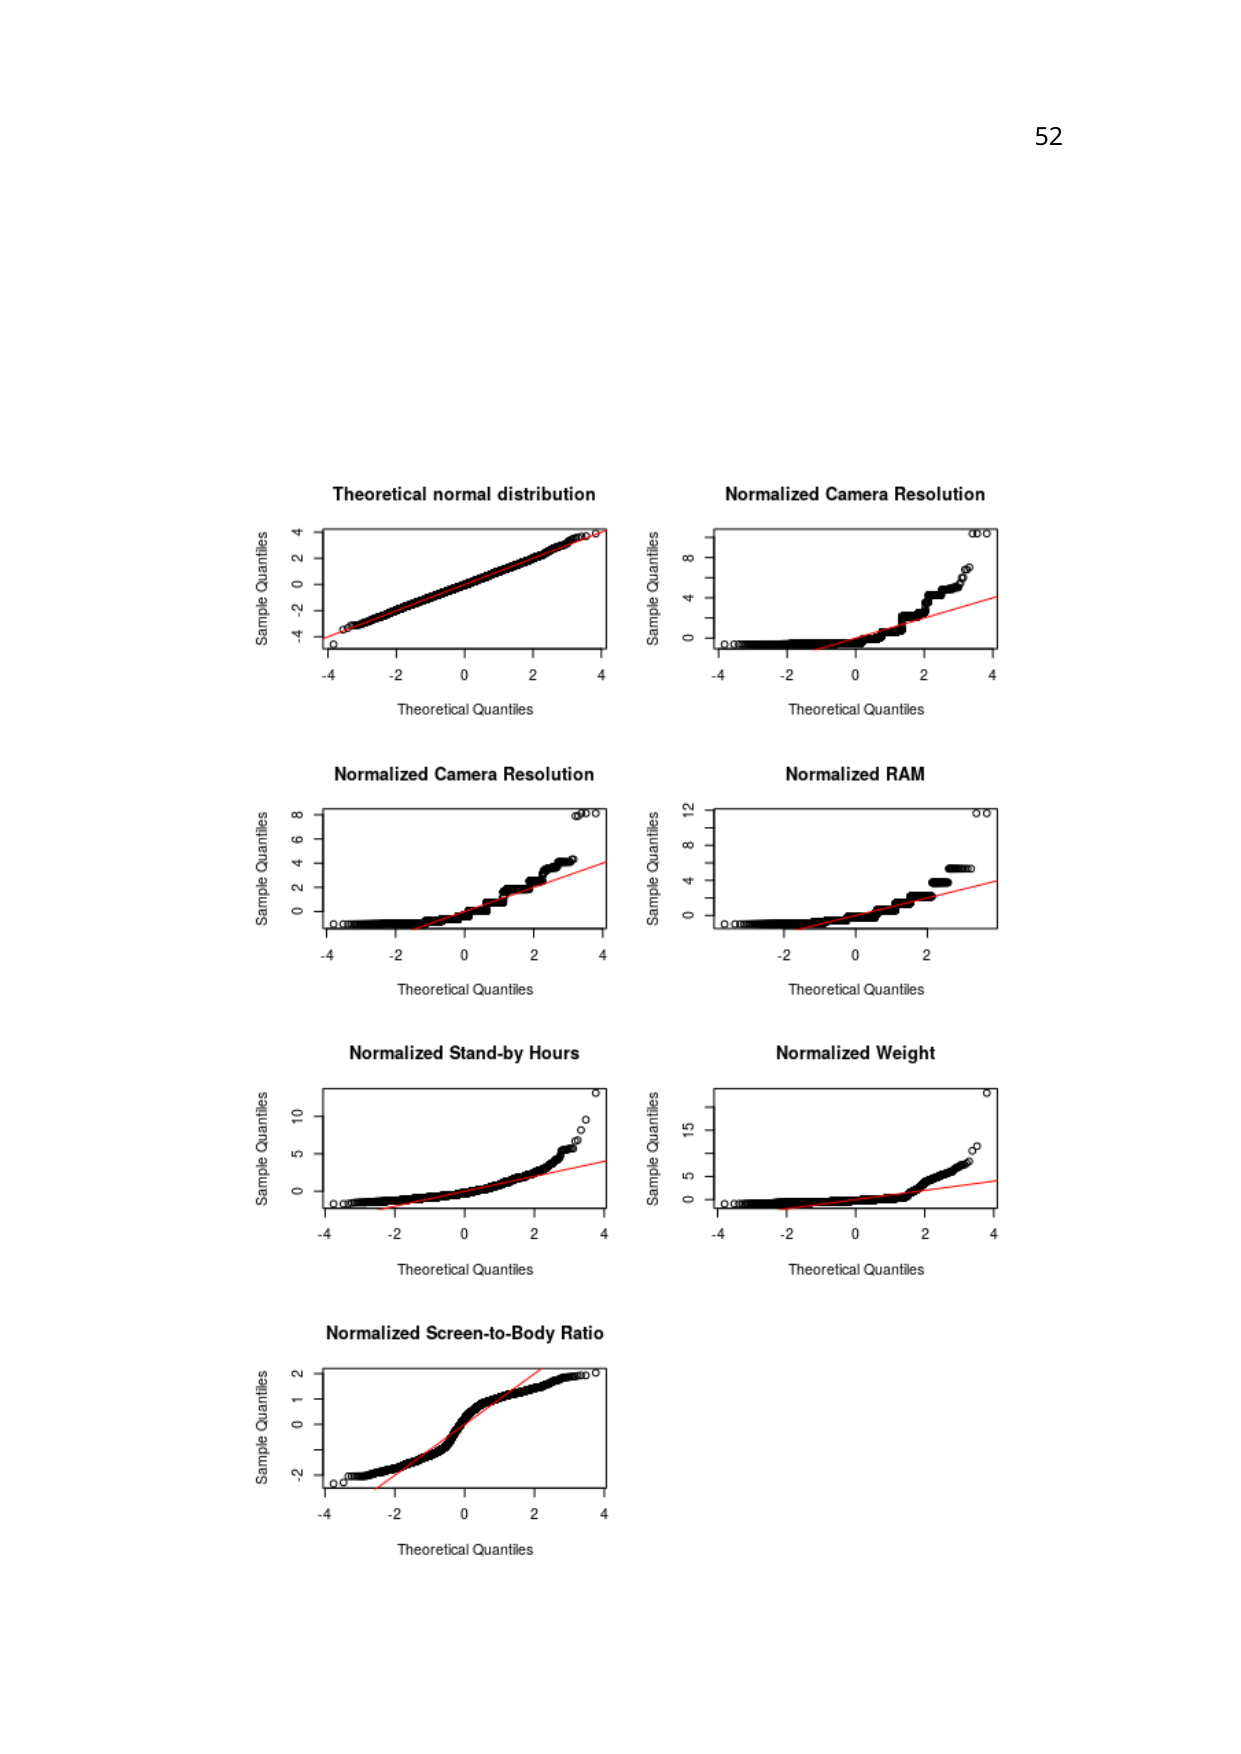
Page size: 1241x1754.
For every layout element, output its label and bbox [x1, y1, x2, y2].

picture [252, 458, 1034, 1577]
